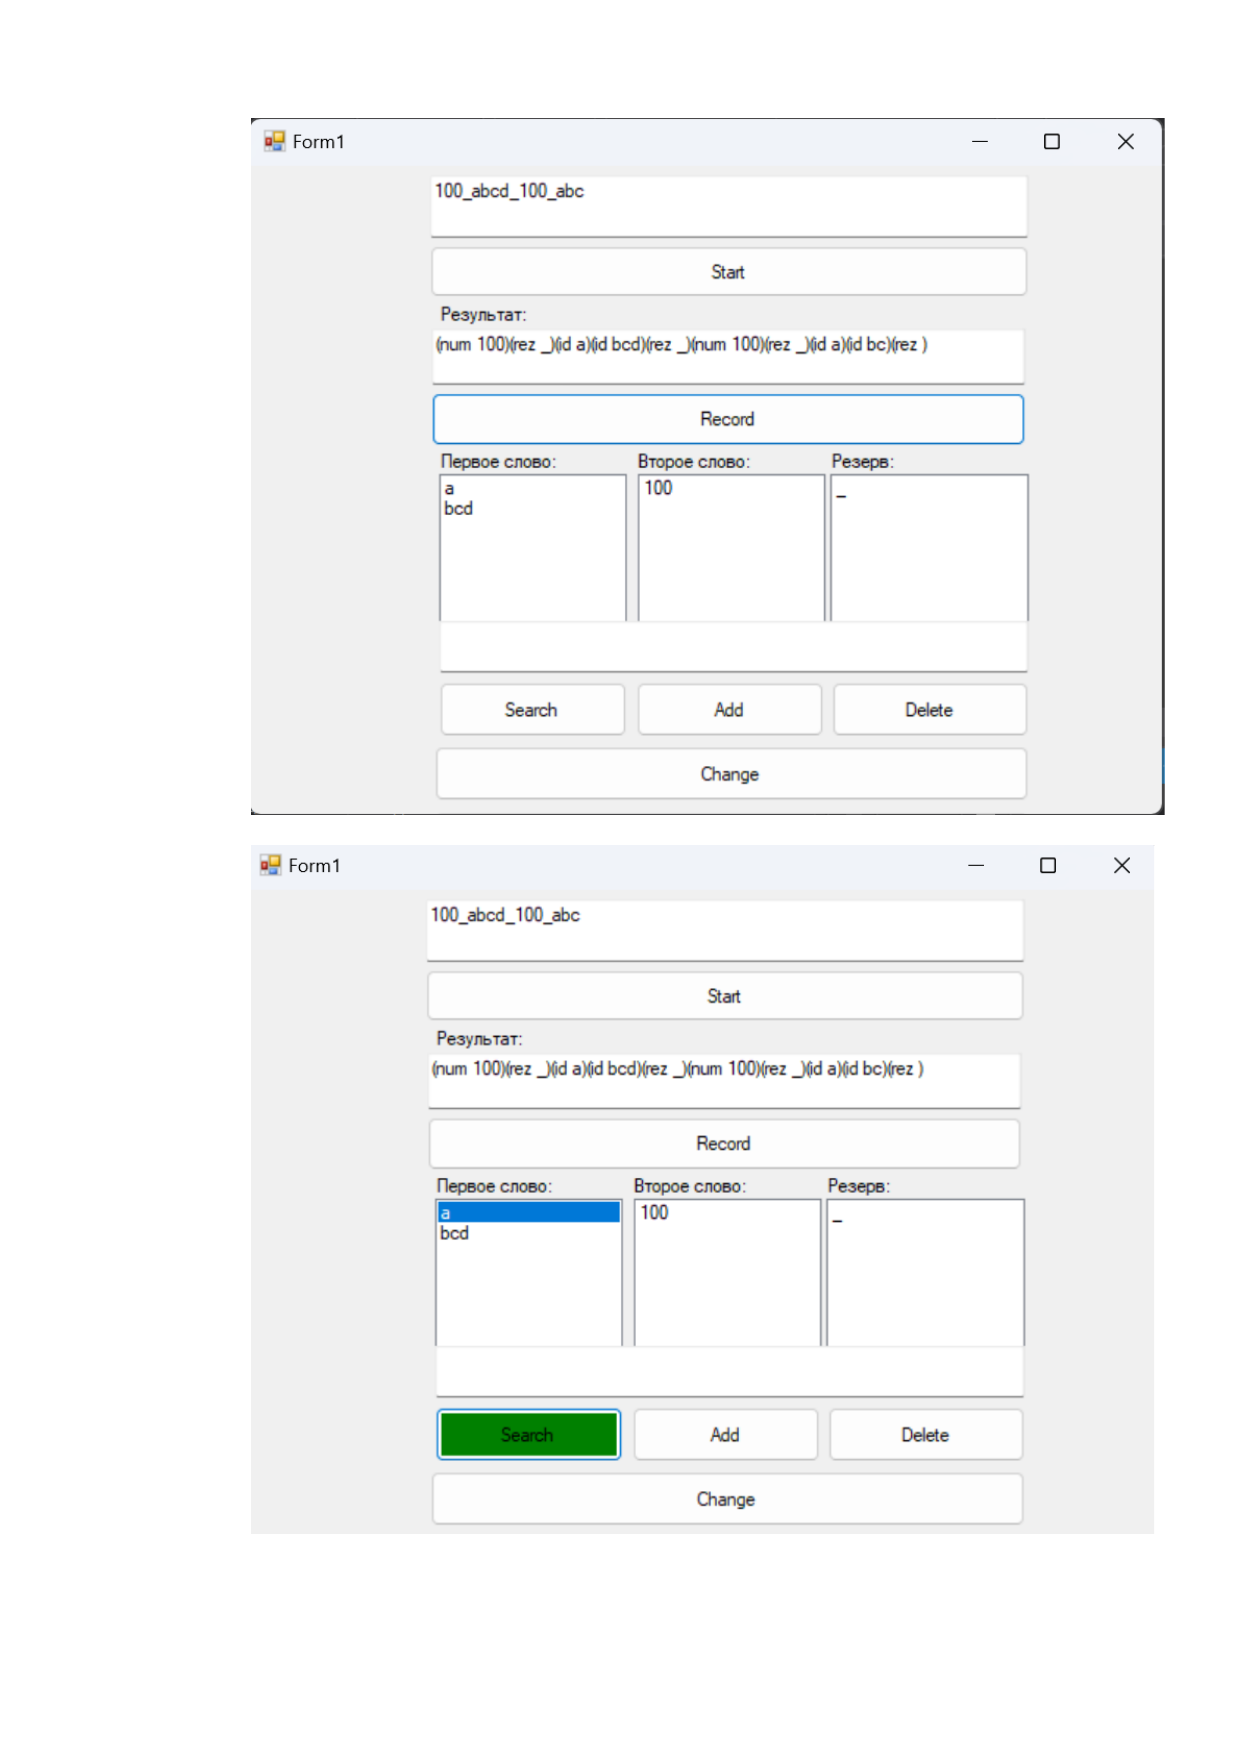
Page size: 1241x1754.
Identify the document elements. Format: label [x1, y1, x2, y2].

picture [251, 845, 1155, 1534]
picture [251, 118, 1165, 815]
